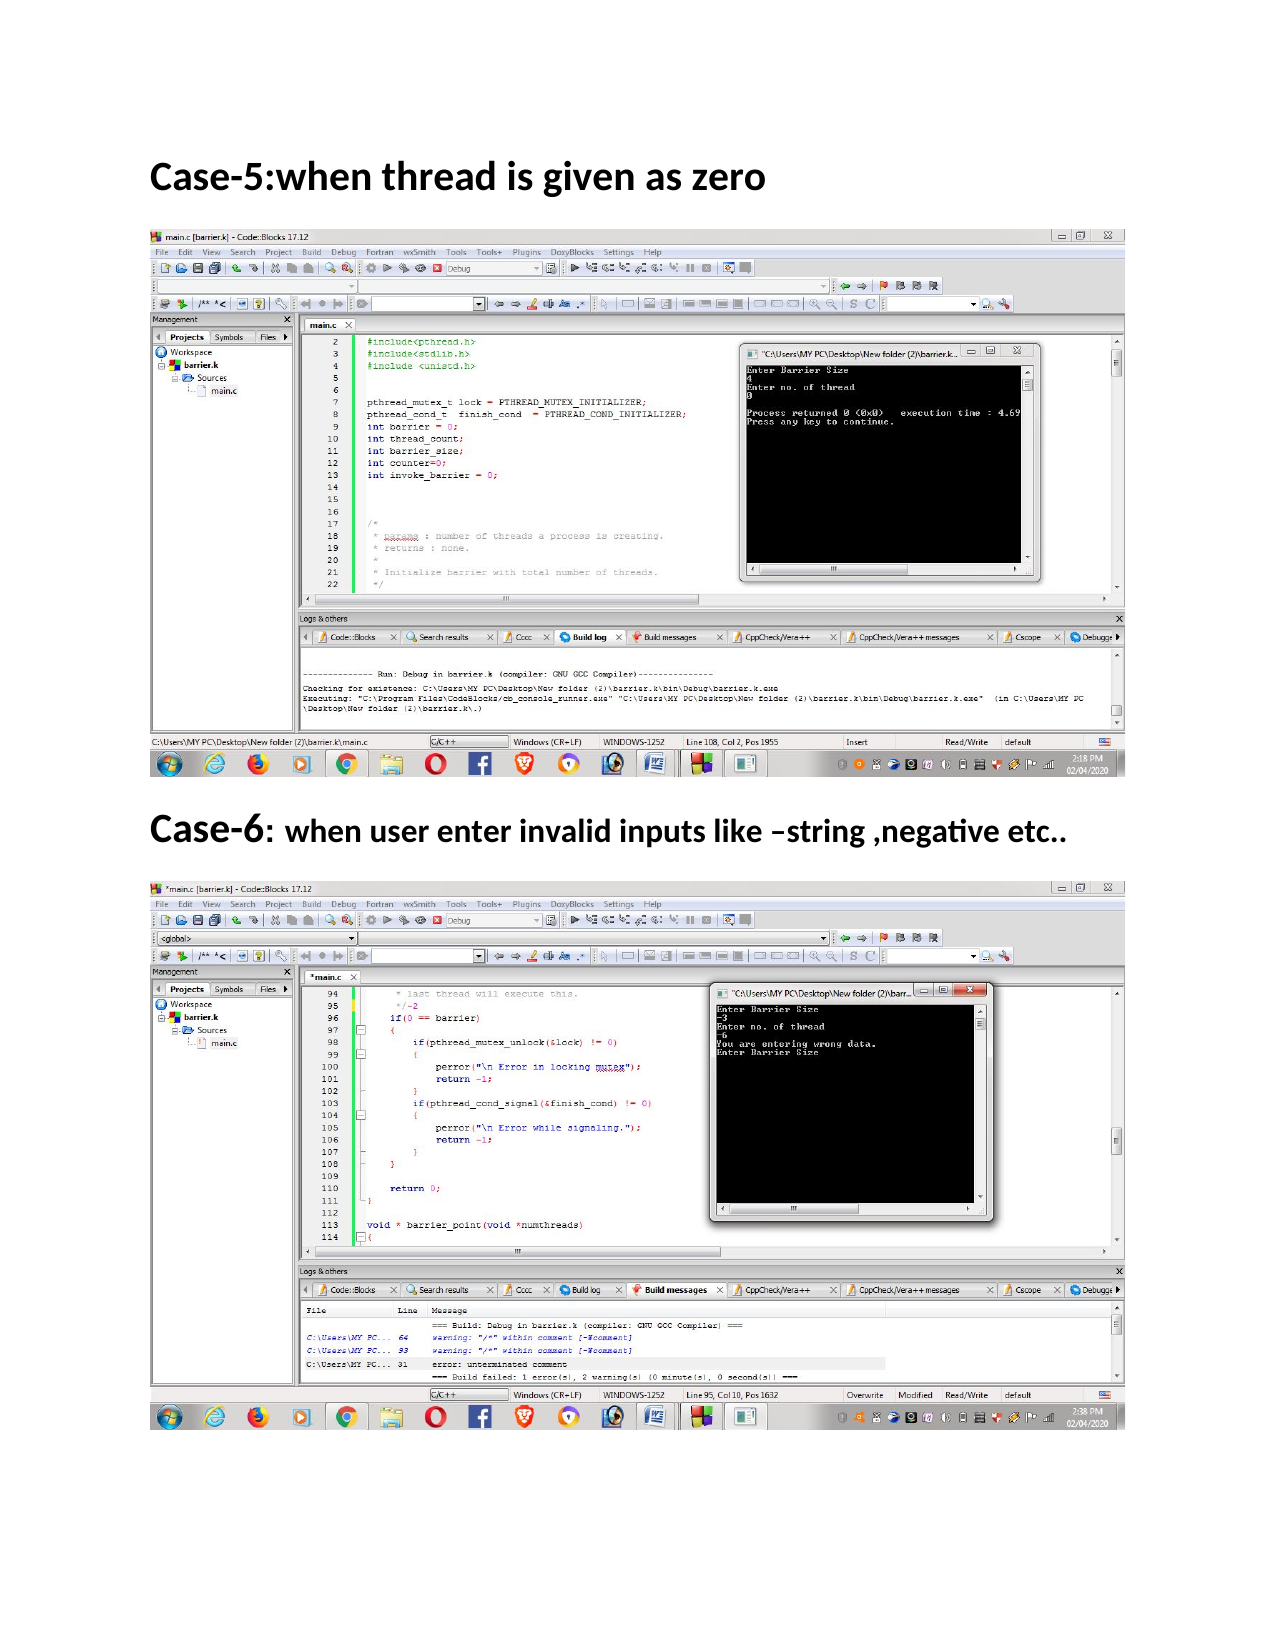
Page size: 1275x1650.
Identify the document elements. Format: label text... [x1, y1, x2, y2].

text Case-6: when user enter invalid inputs like –string ,negative etc.. [150, 802, 1125, 853]
picture [150, 229, 1125, 777]
picture [150, 881, 1125, 1430]
text Case-5:when thread is given as zero [150, 150, 1125, 201]
